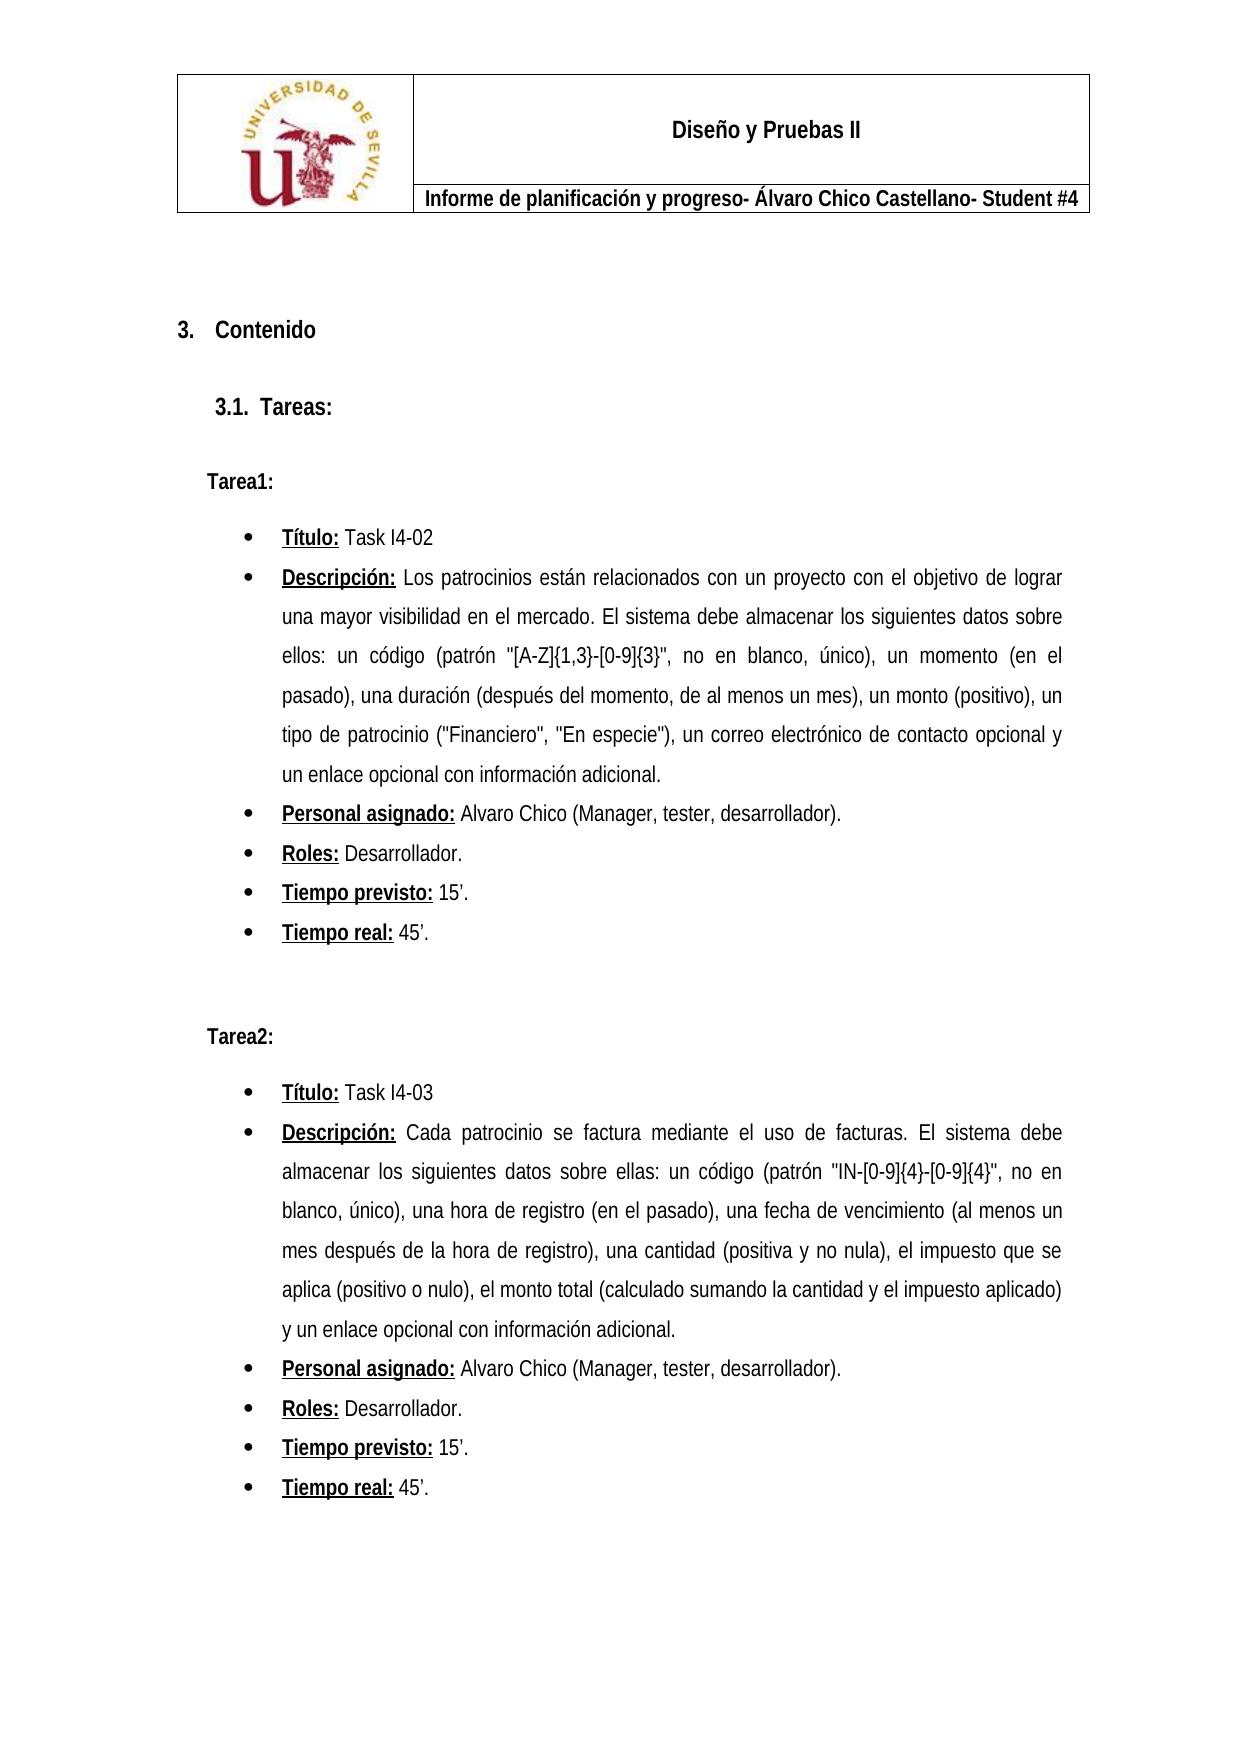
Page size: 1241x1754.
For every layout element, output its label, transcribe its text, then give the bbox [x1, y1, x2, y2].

text Tarea1: [177, 468, 1063, 494]
list Personal asignado: Alvaro Chico (Manager, tester, desarrollador). [244, 800, 1063, 827]
subtitle Contenido [177, 315, 1063, 344]
list Título: Task I4-02 [244, 524, 1063, 550]
list Descripción: Los patrocinios están relacionados con un proyecto con el objetivo de lograr una mayor visibilidad en el mercado. El sistema debe almacenar los siguientes datos sobre ellos: un código (patrón "[A-Z]{1,3}-[0-9]{3}", no en blanco, único), un momento (en el pasado), una duración (después del momento, de al menos un mes), un monto (positivo), un tipo de patrocinio ("Financiero", "En especie"), un correo electrónico de contacto opcional y un enlace opcional con información adicional. [244, 563, 1063, 787]
picture [240, 79, 381, 208]
list Roles: Desarrollador. [244, 1395, 1063, 1421]
list Descripción: Cada patrocinio se factura mediante el uso de facturas. El sistema debe almacenar los siguientes datos sobre ellas: un código (patrón "IN-[0-9]{4}-[0-9]{4}", no en blanco, único), una hora de registro (en el pasado), una fecha de vencimiento (al menos un mes después de la hora de registro), una cantidad (positiva y no nula), el impuesto que se aplica (positivo o nulo), el monto total (calculado sumando la cantidad y el impuesto aplicado) y un enlace opcional con información adicional. [244, 1118, 1063, 1342]
list Tiempo real: 45’. [244, 1474, 1063, 1500]
list Tiempo previsto: 15’. [244, 879, 1063, 906]
list Roles: Desarrollador. [244, 840, 1063, 866]
list Título: Task I4-03 [244, 1079, 1063, 1105]
list Personal asignado: Alvaro Chico (Manager, tester, desarrollador). [244, 1355, 1063, 1382]
list Tiempo previsto: 15’. [244, 1434, 1063, 1461]
subtitle Tareas: [215, 392, 1063, 420]
text Tarea2: [177, 1023, 1063, 1049]
list Tiempo real: 45’. [244, 919, 1063, 945]
